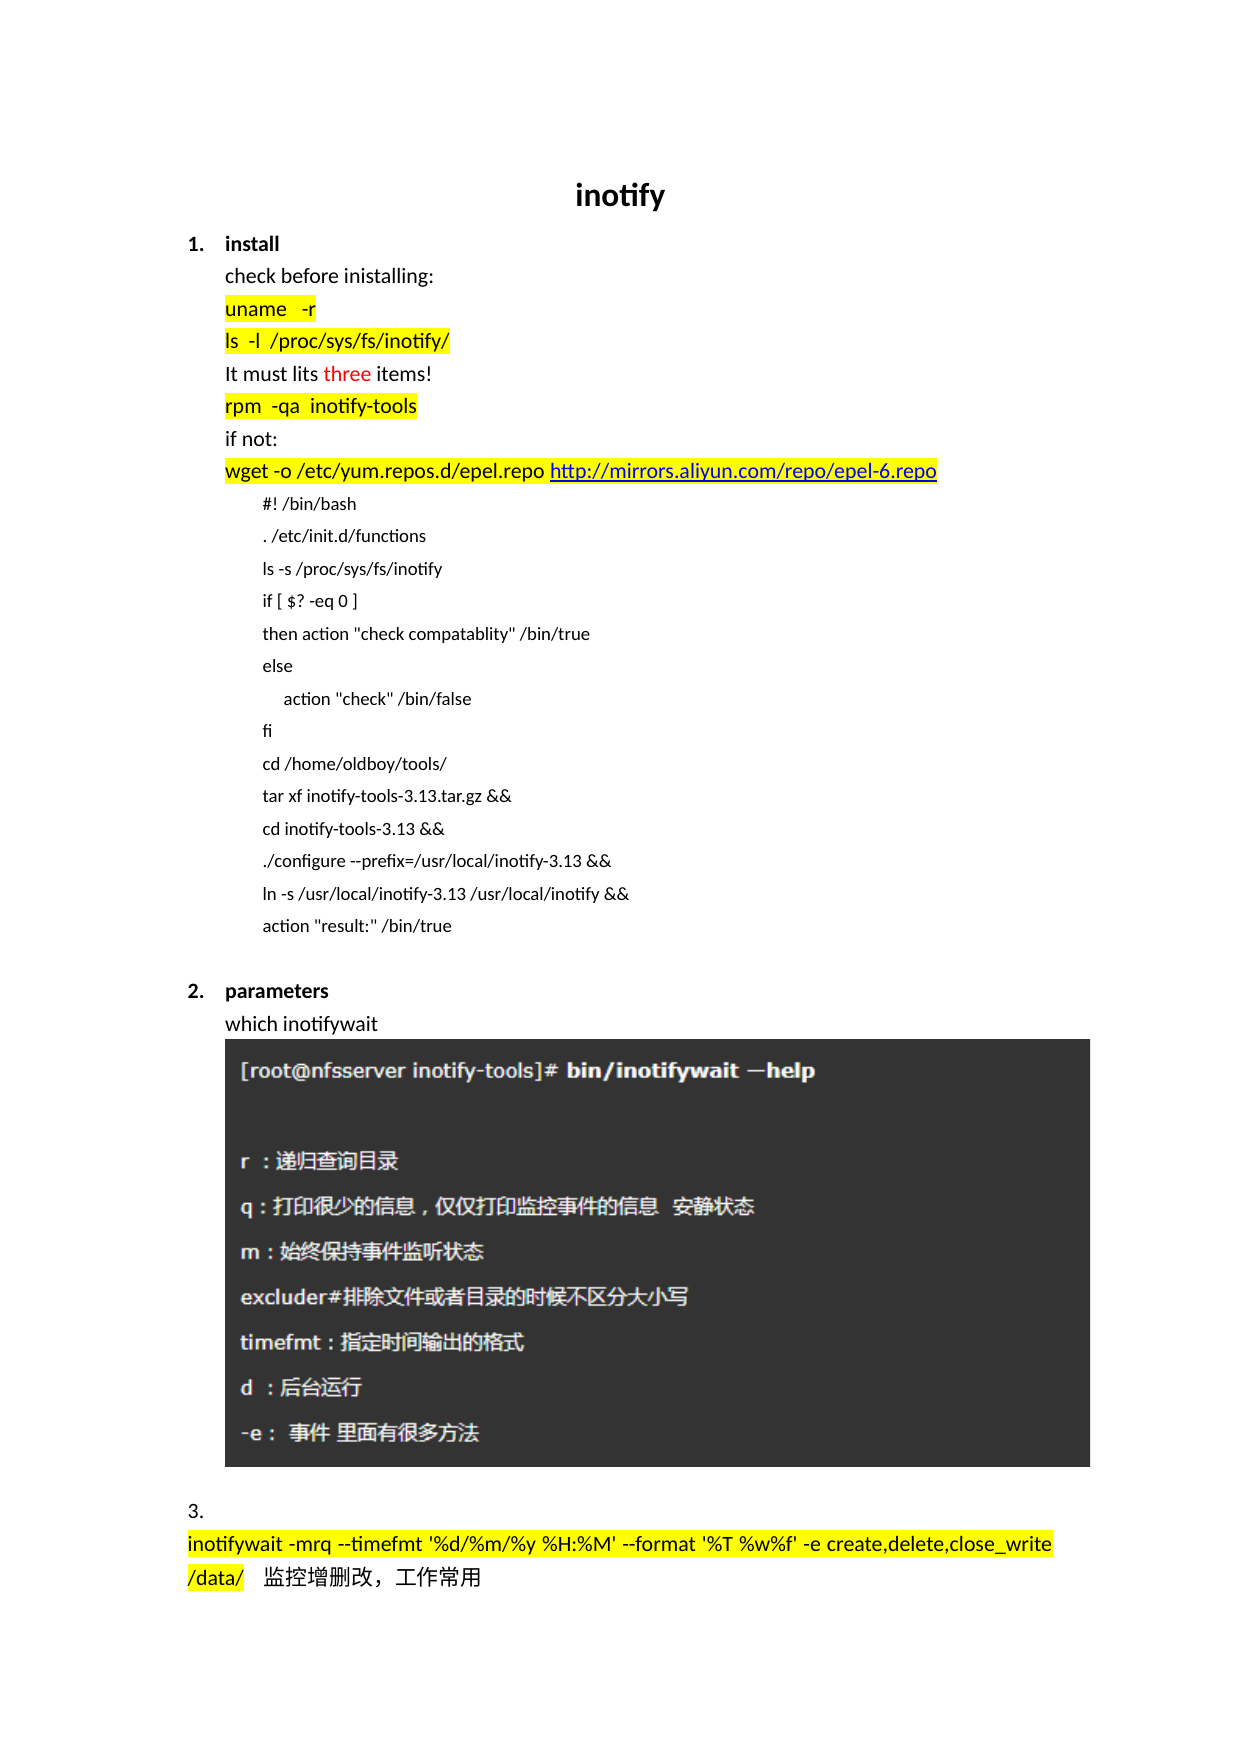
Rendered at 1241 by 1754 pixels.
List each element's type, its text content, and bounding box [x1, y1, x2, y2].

list action "check" /bin/false [225, 682, 1053, 714]
list install [187, 227, 1053, 259]
list wget -o /etc/yum.repos.d/epel.repo http://mirrors.aliyun.com/repo/epel-6.repo [225, 454, 1053, 487]
list ls -s /proc/sys/fs/inotify [225, 552, 1053, 584]
list parameters [187, 974, 1053, 1007]
list It must lits three items! [225, 357, 1053, 389]
list ln -s /usr/local/inotify-3.13 /usr/local/inotify && [225, 877, 1053, 909]
text inotifywait -mrq --timefmt '%d/%m/%y %H:%M' --format '%T %w%f' -e create,delete,close_write /data/ 监控增删改，工作常用 [187, 1527, 1053, 1592]
list if [ $? -eq 0 ] [225, 584, 1053, 617]
list action "result:" /bin/true [225, 909, 1053, 942]
list rpm -qa inotify-tools [225, 389, 1053, 422]
list else [225, 649, 1053, 682]
text inotify [187, 162, 1053, 227]
list cd inotify-tools-3.13 && [225, 812, 1053, 844]
list ./configure --prefix=/usr/local/inotify-3.13 && [225, 844, 1053, 877]
list if not: [225, 422, 1053, 454]
list uname -r [225, 292, 1053, 324]
list . /etc/init.d/functions [225, 519, 1053, 552]
list #! /bin/bash [225, 487, 1053, 519]
list fi [225, 714, 1053, 747]
list check before inistalling: [225, 259, 1053, 292]
picture [225, 1039, 1091, 1467]
list tar xf inotify-tools-3.13.tar.gz && [225, 779, 1053, 812]
list ls -l /proc/sys/fs/inotify/ [225, 324, 1053, 357]
list then action "check compatablity" /bin/true [225, 617, 1053, 649]
list cd /home/oldboy/tools/ [225, 747, 1053, 779]
list which inotifywait [225, 1007, 1053, 1039]
